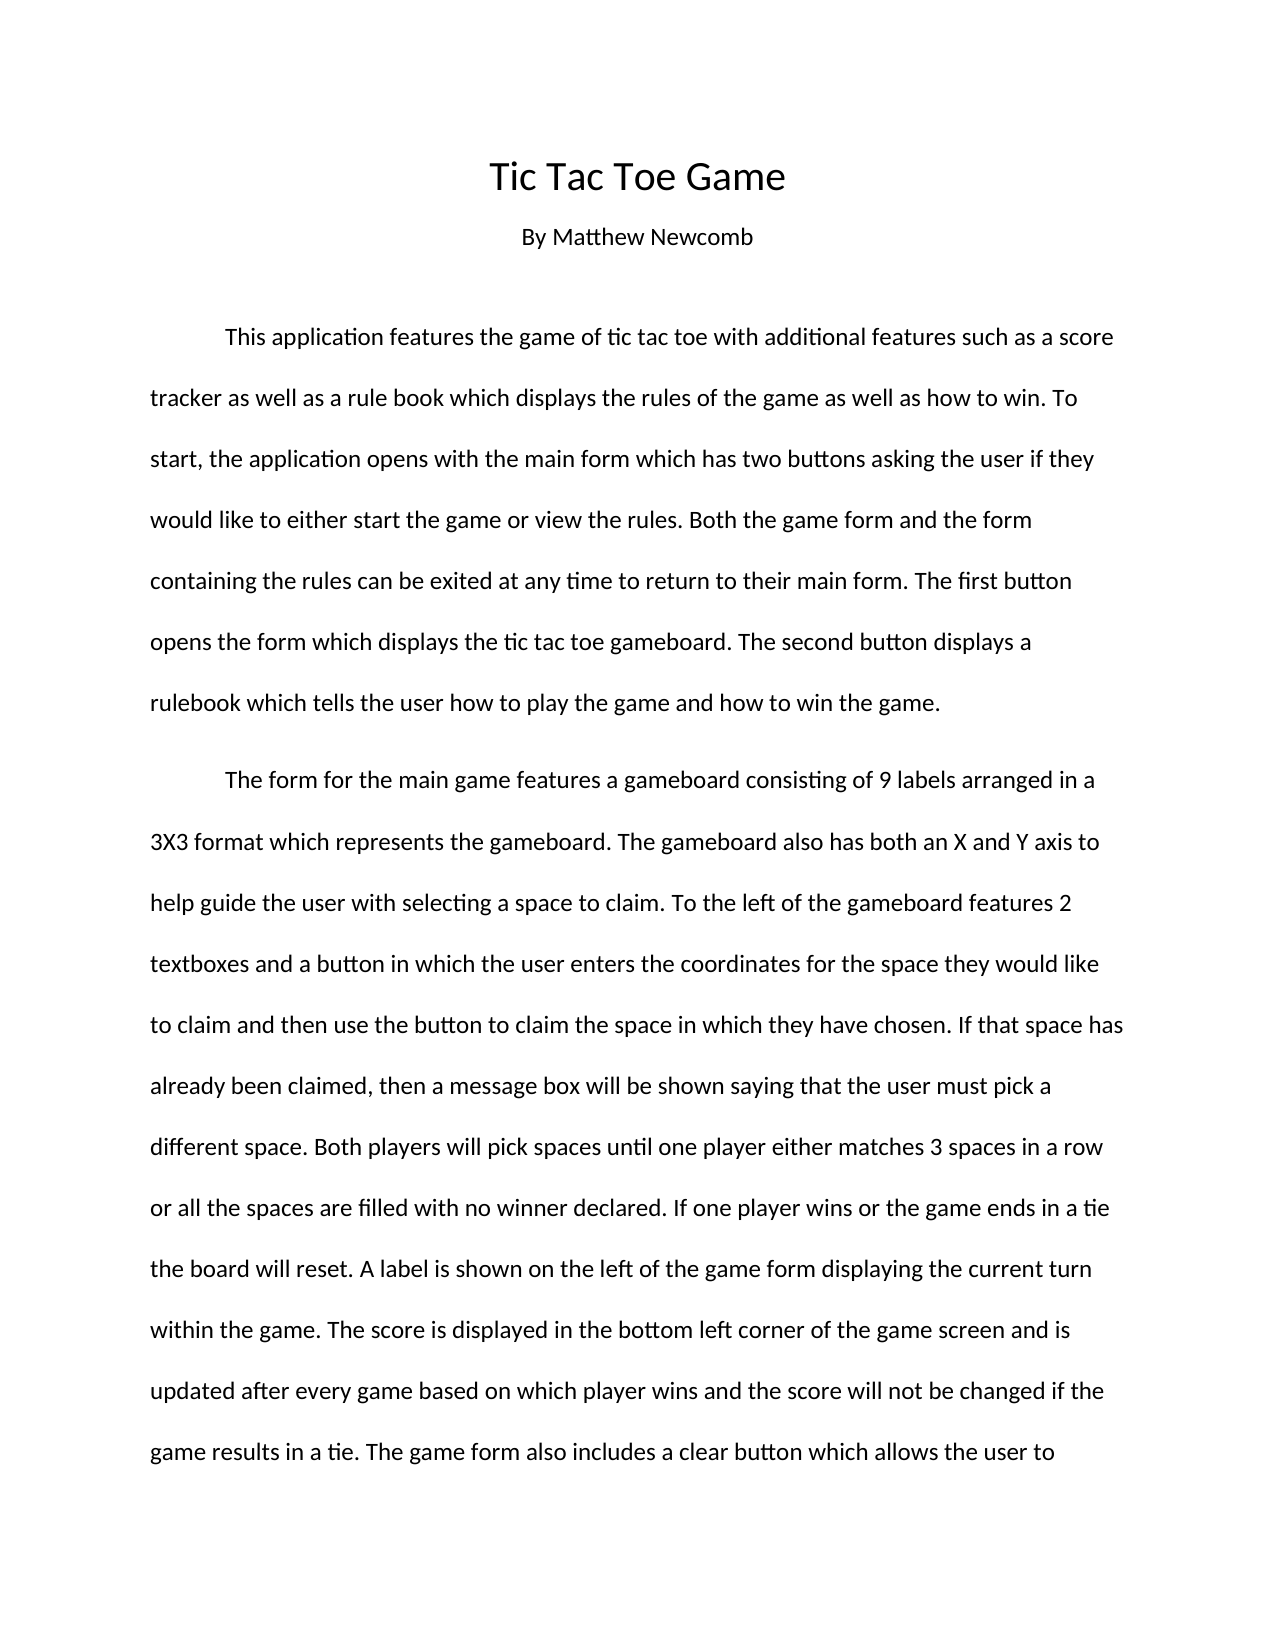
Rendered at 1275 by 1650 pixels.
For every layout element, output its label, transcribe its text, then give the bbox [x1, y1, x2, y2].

text Tic Tac Toe Game [150, 150, 1125, 201]
text This application features the game of tic tac toe with additional features such as a score tracker as well as a rule book which displays the rules of the game as well as how to win. To start, the application opens with the main form which has two buttons asking the user if they would like to either start the game or view the rules. Both the game form and the form containing the rules can be exited at any time to return to their main form. The first button opens the form which displays the tic tac toe gameboard. The second button displays a rulebook which tells the user how to play the game and how to win the game. [150, 321, 1125, 717]
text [150, 765, 1125, 1467]
text By Matthew Newcomb [150, 222, 1125, 252]
